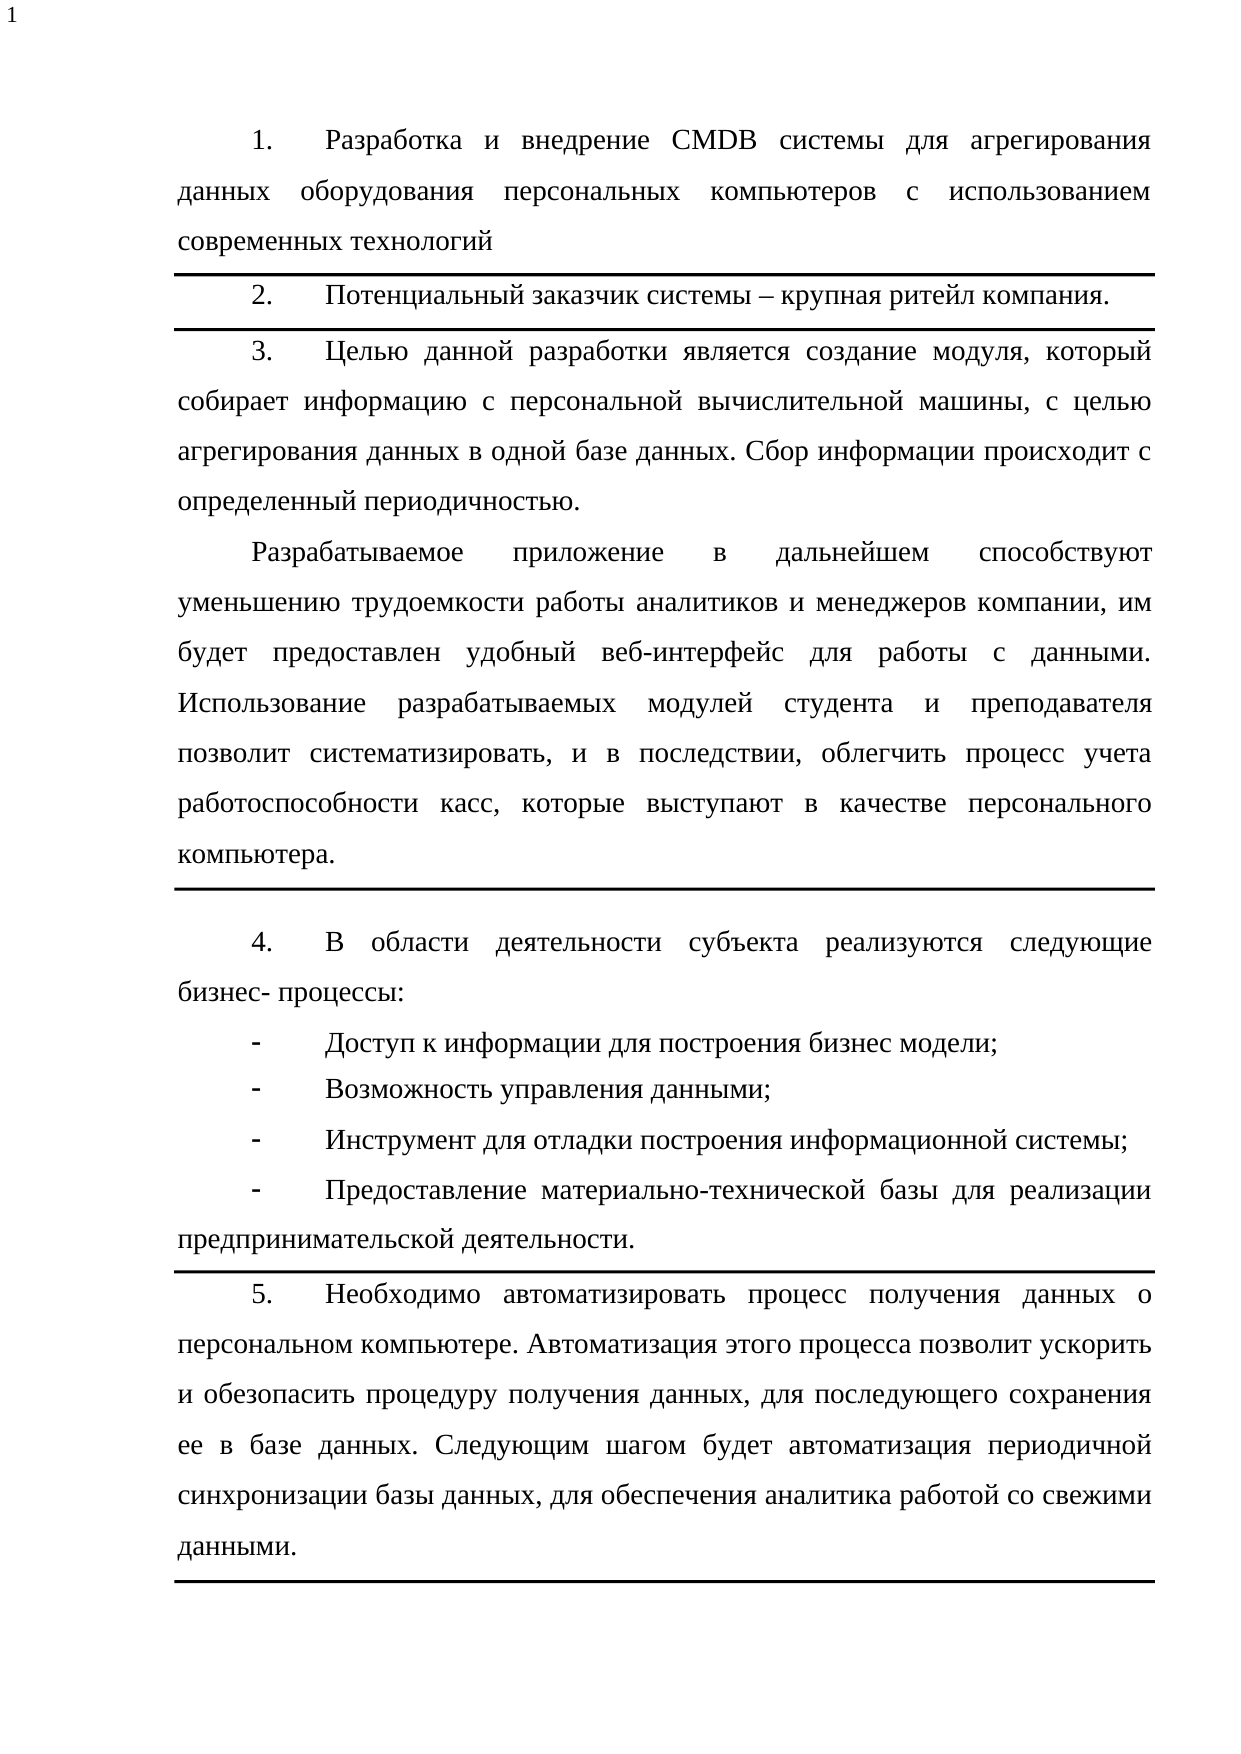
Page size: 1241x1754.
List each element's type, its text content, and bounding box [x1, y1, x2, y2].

list В области деятельности субъекта реализуются следующие бизнес- процессы: [177, 891, 1152, 1008]
list Инструмент для отладки построения информационной системы; [251, 1122, 1167, 1155]
list Доступ к информации для построения бизнес модели; [251, 1025, 1167, 1058]
list Необходимо автоматизировать процесс получения данных о персональном компьютере. Автоматизация этого процесса позволит ускорить и обезопасить процедуру получения данных, для последующего сохранения ее в базе данных. Следующим шагом будет автоматизация периодичной синхронизации базы данных, для обеспечения аналитика работой со свежими данными. [177, 1276, 1153, 1561]
list Разработка и внедрение CMDB системы для агрегирования данных оборудования персональных компьютеров с использованием современных технологий [177, 122, 1152, 257]
list Потенциальный заказчик системы – крупная ритейл компания. [177, 277, 1152, 311]
list Предоставление материально-технической базы для реализации предпринимательской деятельности. [177, 1172, 1152, 1254]
text Разрабатываемое приложение в дальнейшем способствуют уменьшению трудоемкости работы аналитиков и менеджеров компании, им будет предоставлен удобный веб-интерфейс для работы с данными. Использование разрабатываемых модулей студента и преподавателя позволит систематизировать, и в последствии, облегчить процесс учета работоспособности касс, которые выступают в качестве персонального компьютера. [177, 534, 1152, 869]
list Целью данной разработки является создание модуля, который собирает информацию с персональной вычислительной машины, с целью агрегирования данных в одной базе данных. Сбор информации происходит с определенный периодичностью. [177, 333, 1152, 517]
list Возможность управления данными; [251, 1071, 1167, 1105]
